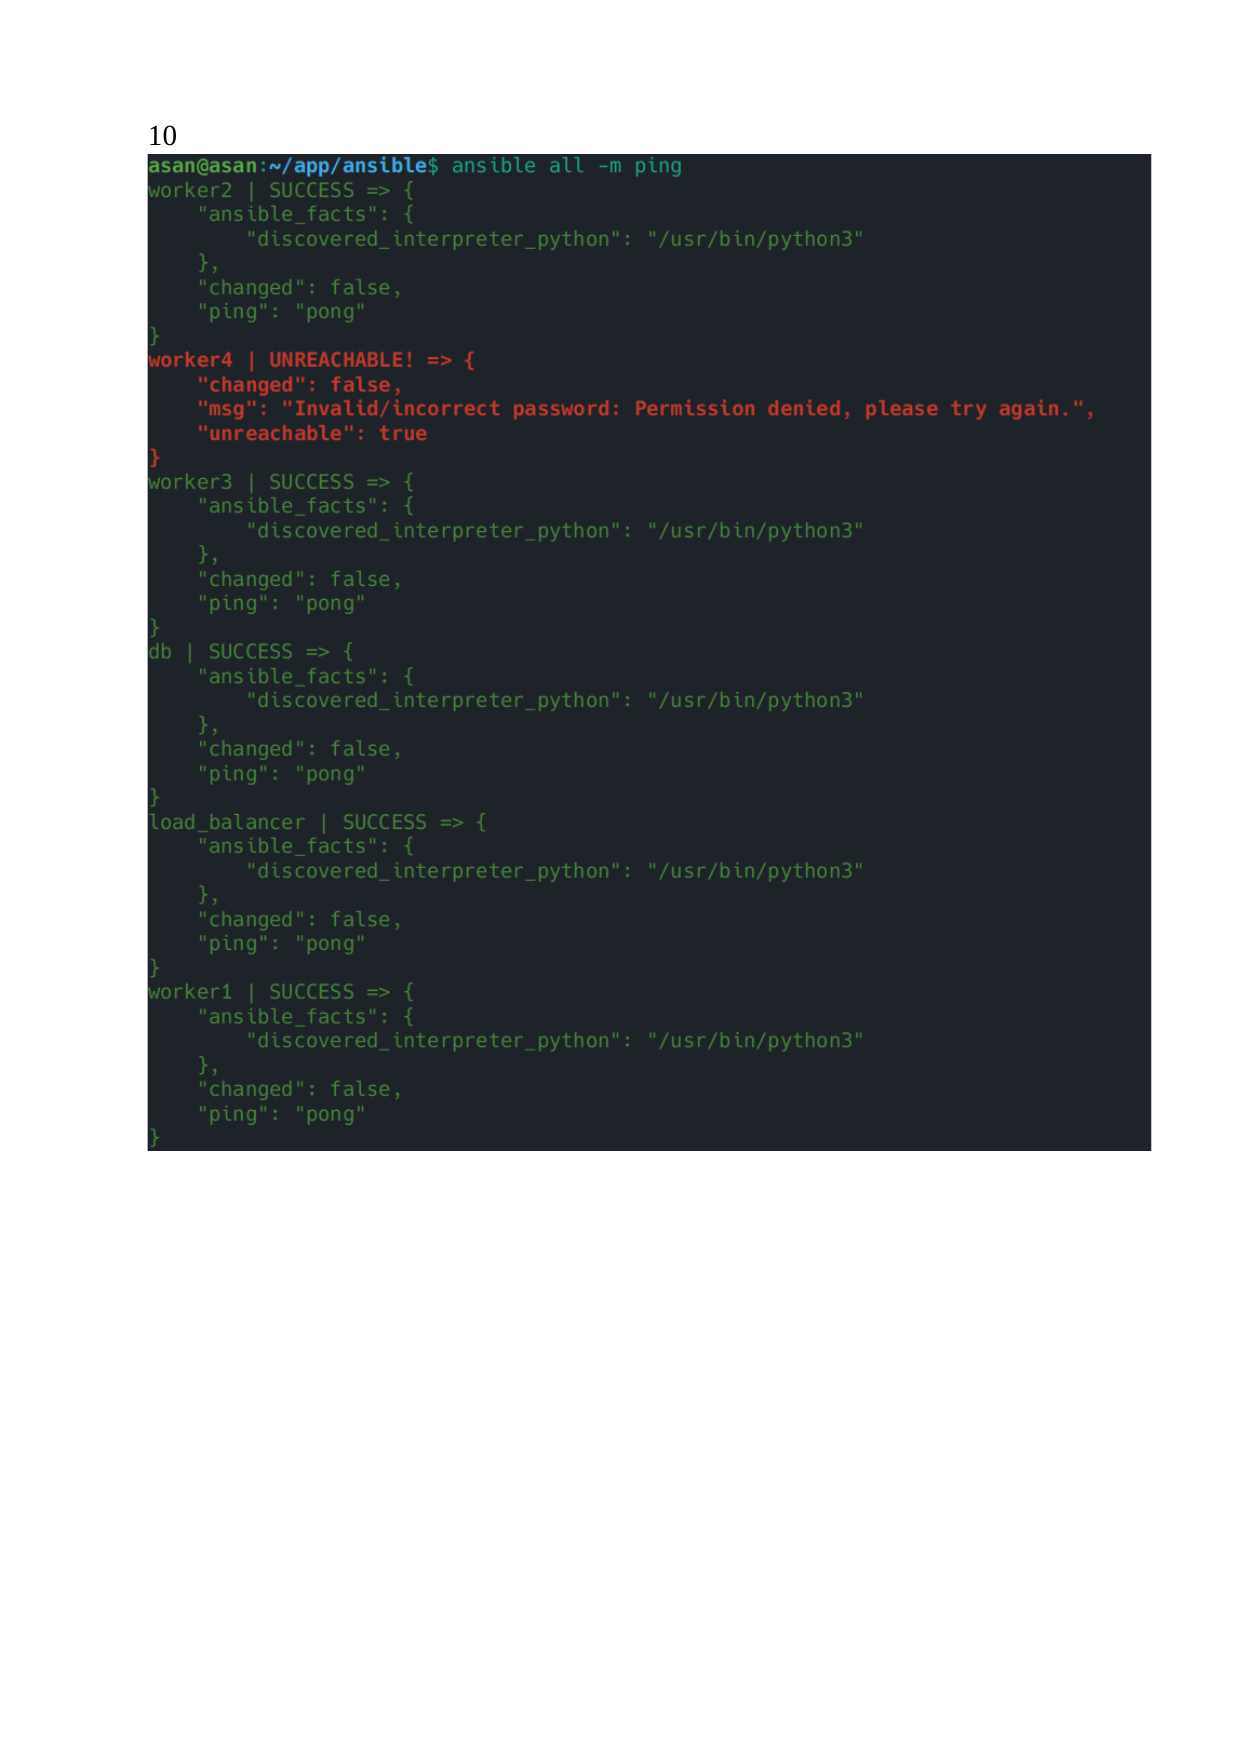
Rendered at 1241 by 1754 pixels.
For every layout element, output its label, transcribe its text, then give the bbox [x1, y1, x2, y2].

picture [147, 154, 1152, 1151]
list 10 [148, 118, 1152, 152]
